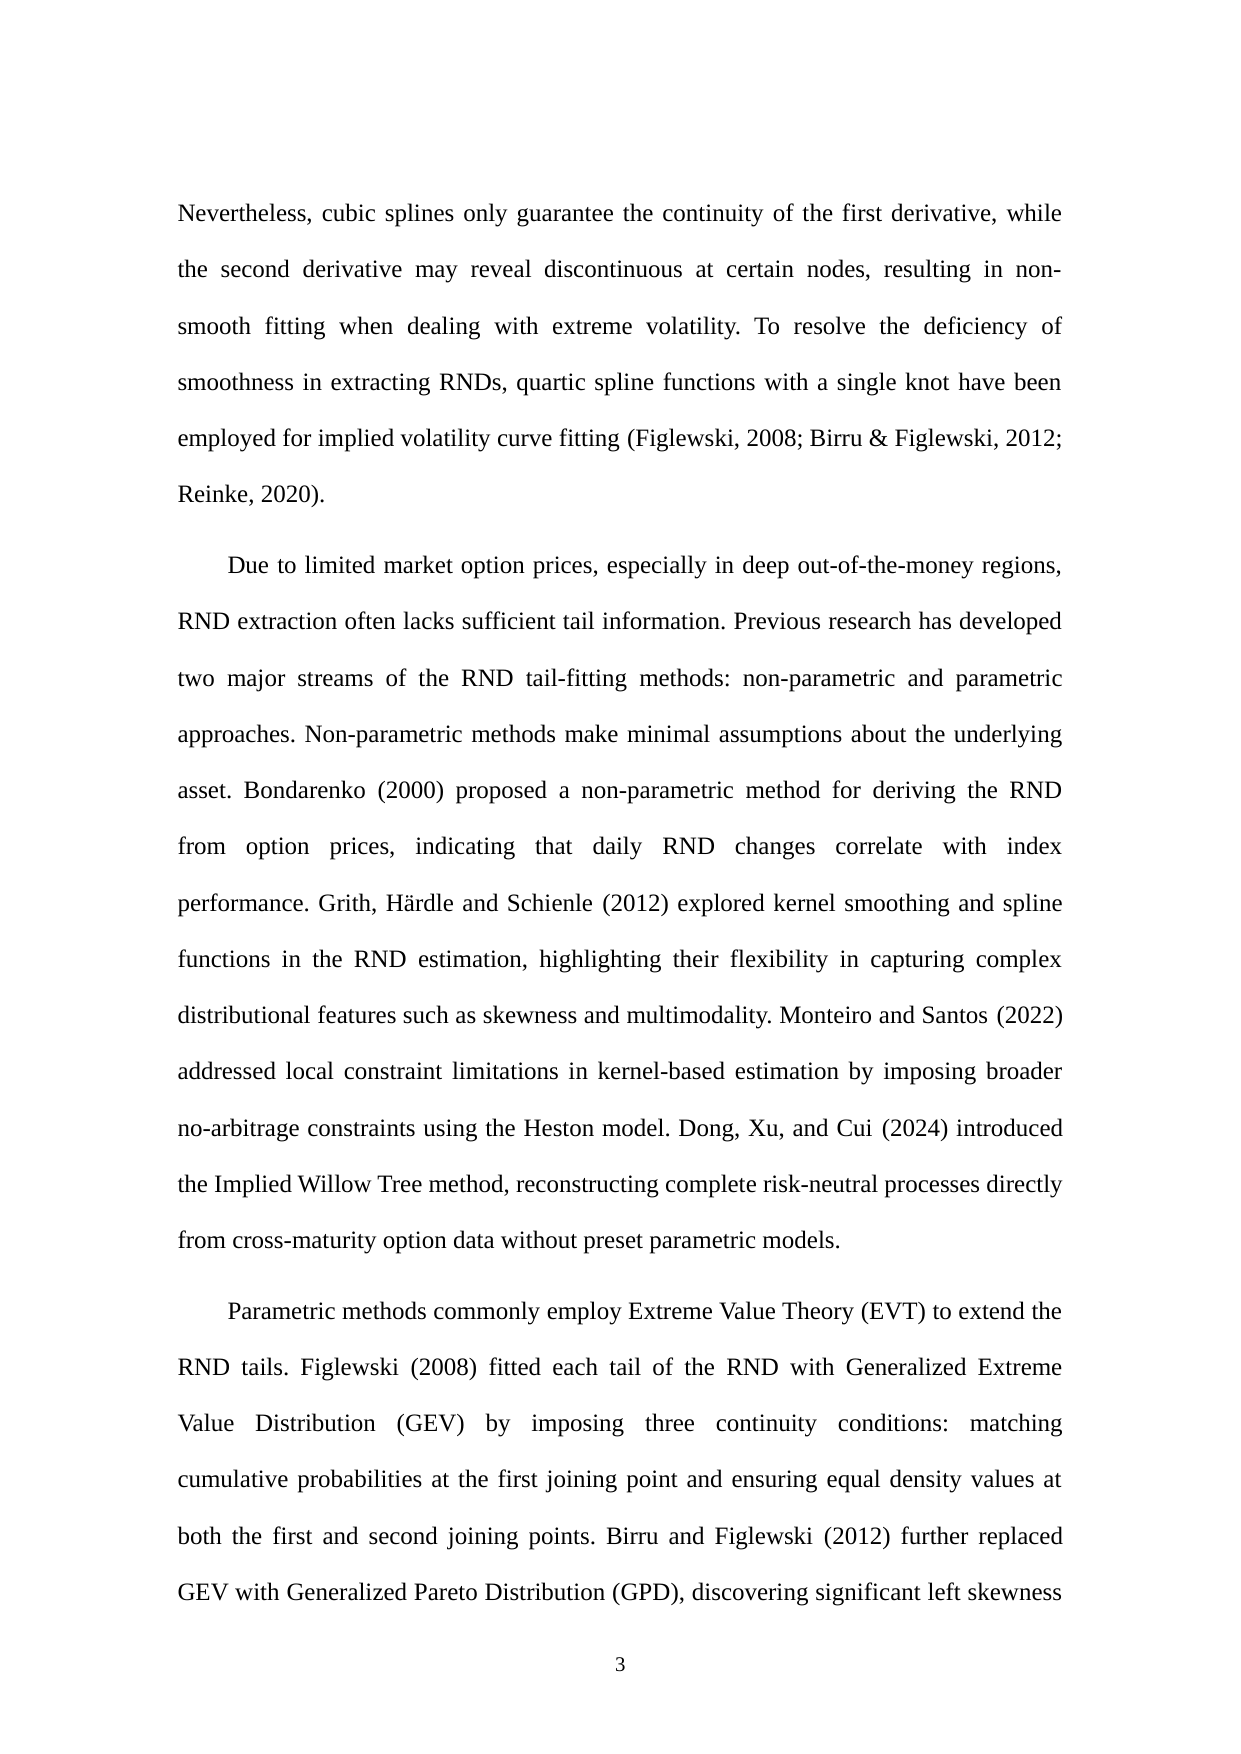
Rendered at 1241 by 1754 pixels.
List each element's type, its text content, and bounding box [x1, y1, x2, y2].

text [177, 194, 1063, 513]
text Due to limited market option prices, especially in deep out-of-the-money regions, RND extraction often lacks sufficient tail information. Previous research has developed two major streams of the RND tail-fitting methods: non-parametric and parametric approaches. Non-parametric methods make minimal assumptions about the underlying asset. Bondarenko (2000) proposed a non-parametric method for deriving the RND from option prices, indicating that daily RND changes correlate with index performance. Grith, Härdle and Schienle (2012) explored kernel smoothing and spline functions in the RND estimation, highlighting their flexibility in capturing complex distributional features such as skewness and multimodality. Monteiro and Santos (2022) addressed local constraint limitations in kernel-based estimation by imposing broader no-arbitrage constraints using the Heston model. Dong, Xu, and Cui (2024) introduced the Implied Willow Tree method, reconstructing complete risk-neutral processes directly from cross-maturity option data without preset parametric models. [177, 546, 1063, 1258]
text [177, 1291, 1063, 1610]
